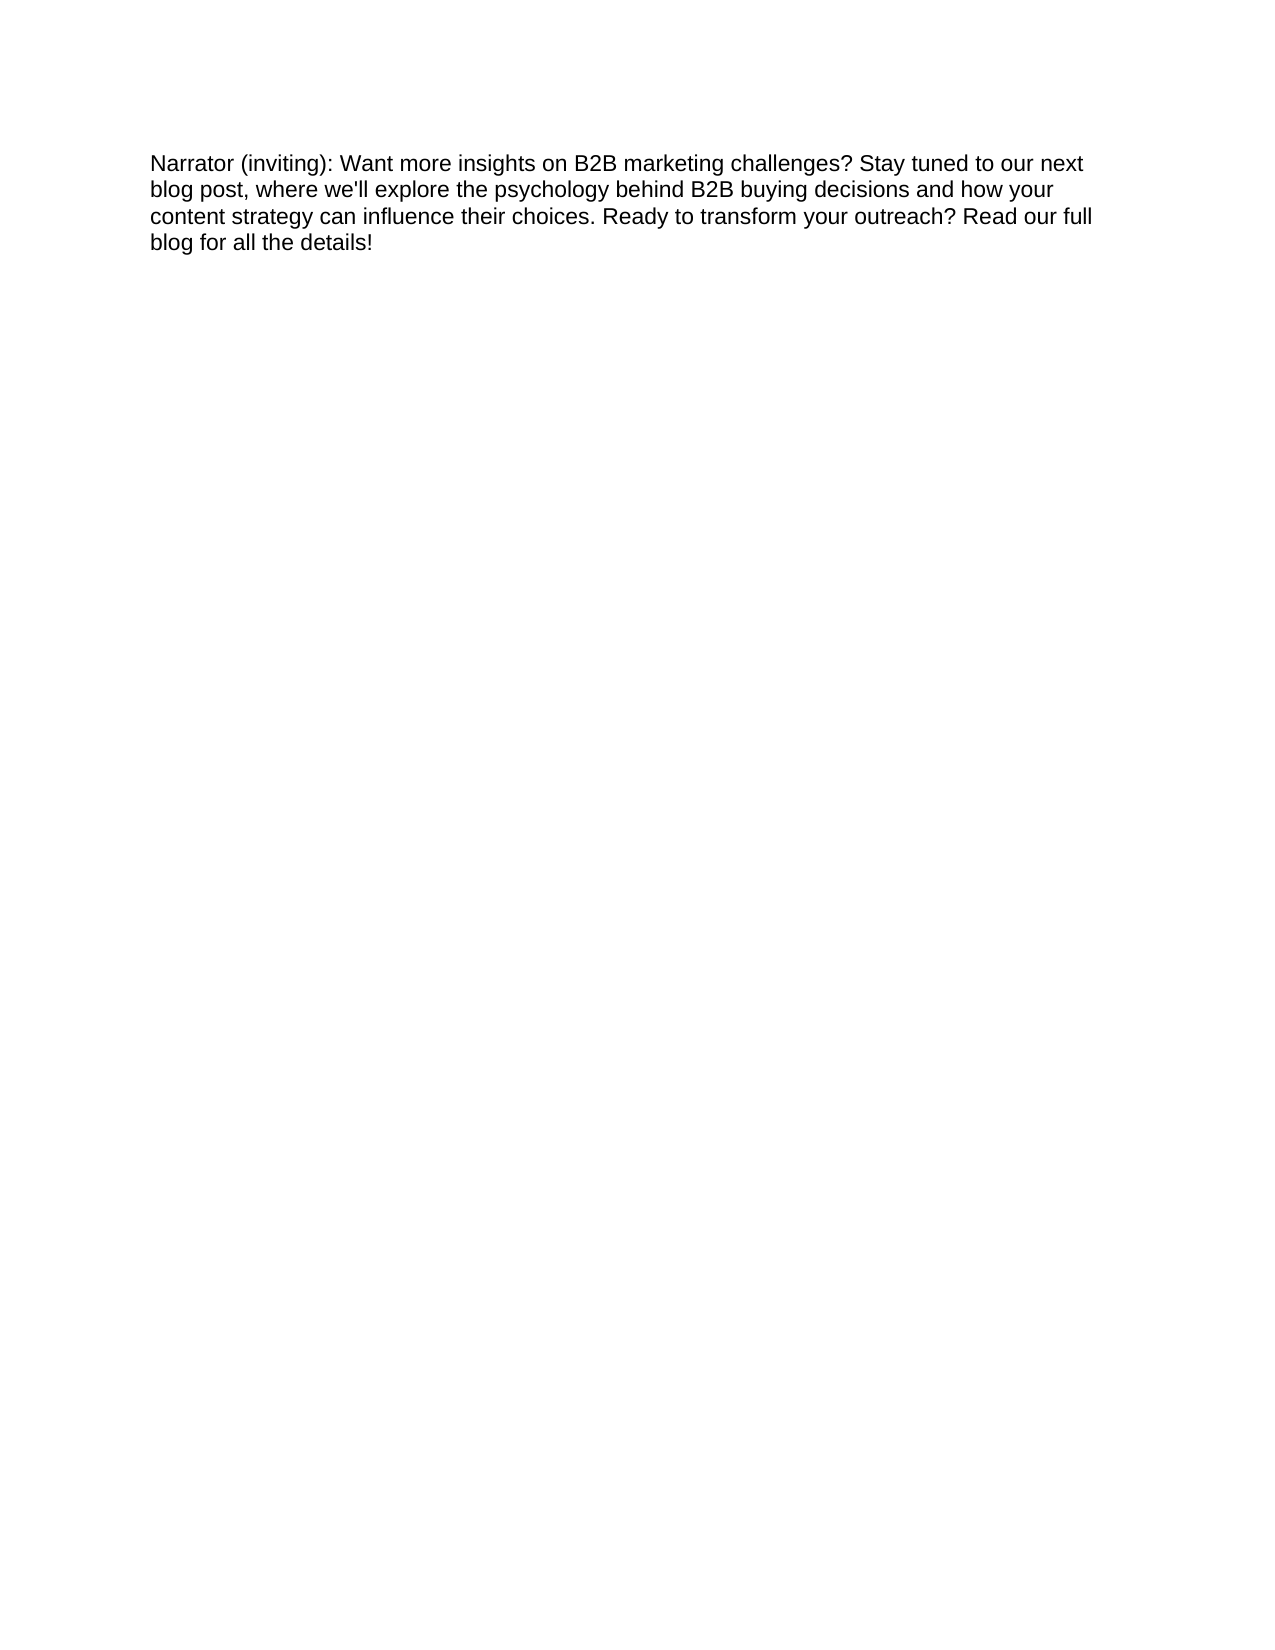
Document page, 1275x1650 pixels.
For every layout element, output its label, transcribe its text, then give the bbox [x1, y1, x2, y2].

text Narrator (inviting): Want more insights on B2B marketing challenges? Stay tuned to our next blog post, where we'll explore the psychology behind B2B buying decisions and how your content strategy can influence their choices. Ready to transform your outreach? Read our full blog for all the details! [150, 150, 1125, 255]
